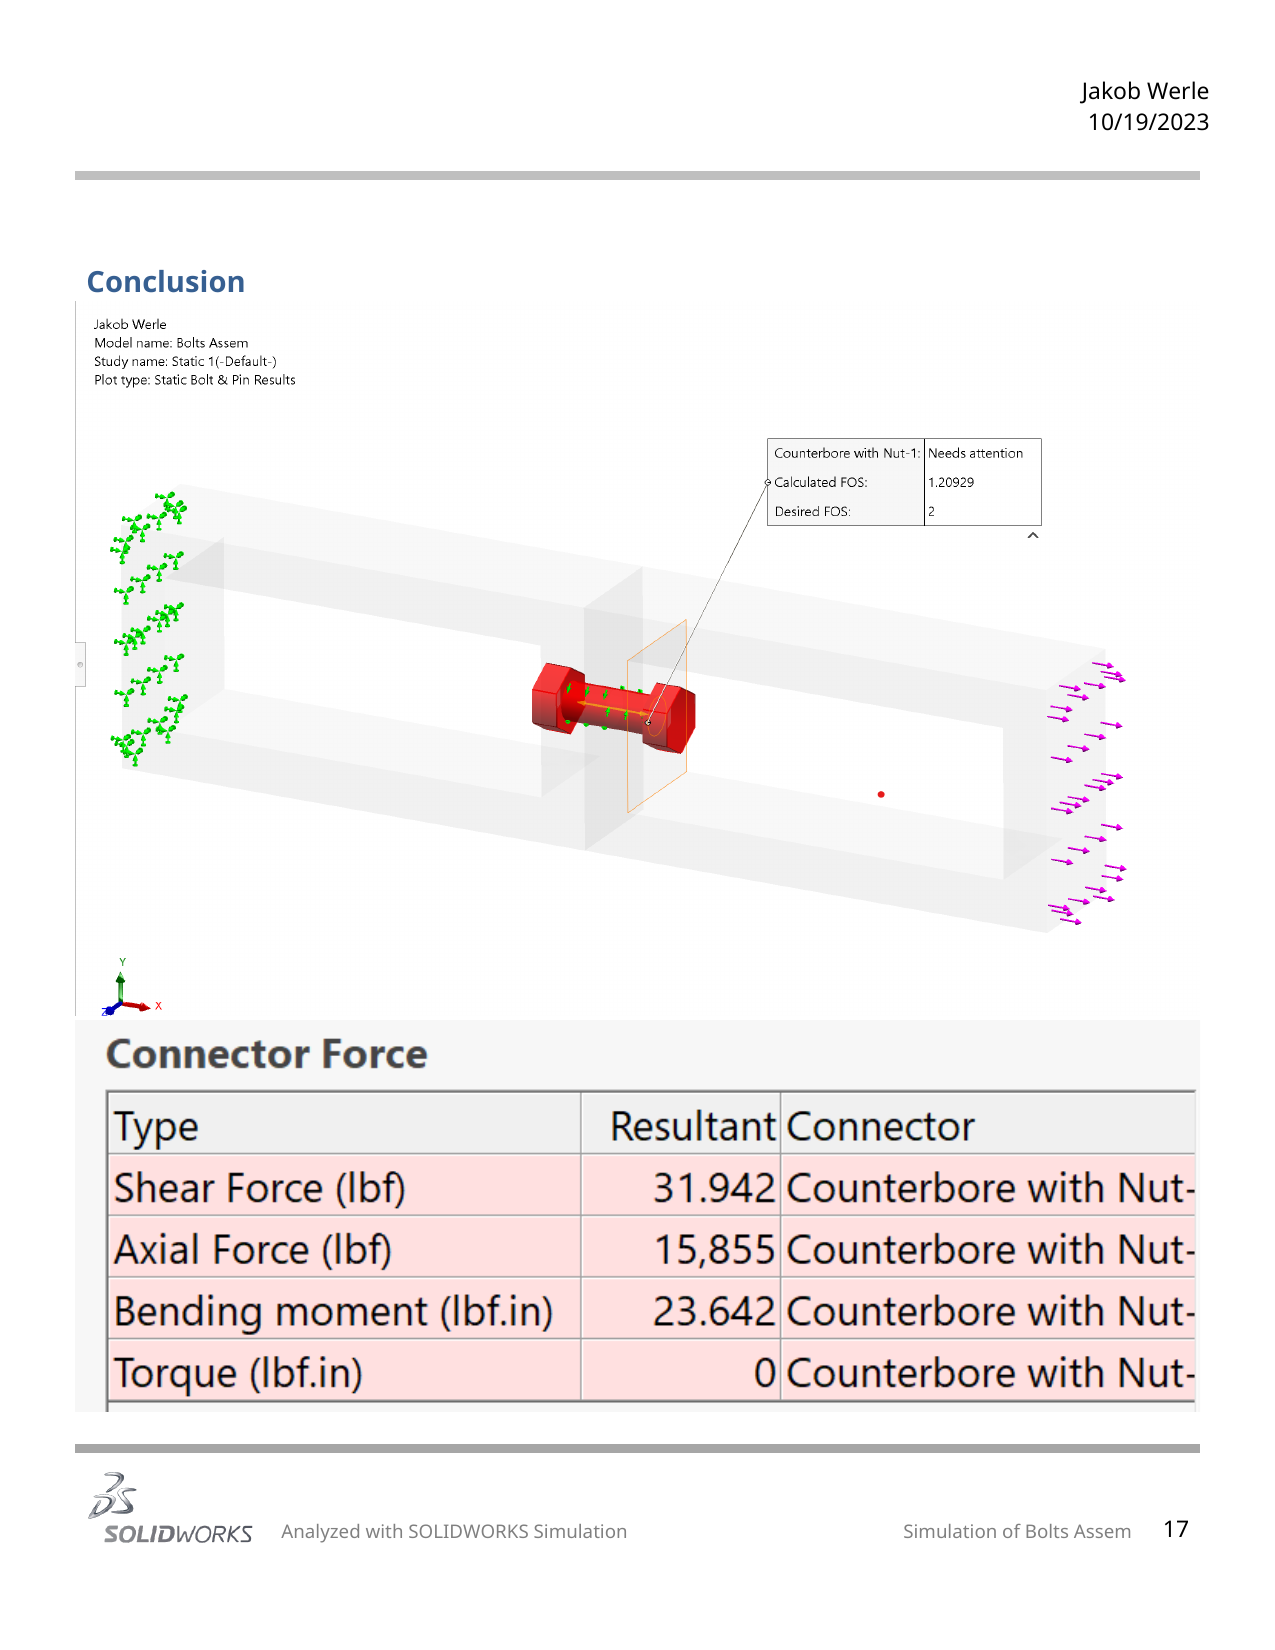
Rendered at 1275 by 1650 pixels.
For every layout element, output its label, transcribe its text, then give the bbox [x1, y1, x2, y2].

picture [86, 1453, 254, 1544]
table_header Conclusion [75, 211, 1200, 301]
picture [75, 301, 1200, 1016]
picture [75, 1020, 1200, 1412]
